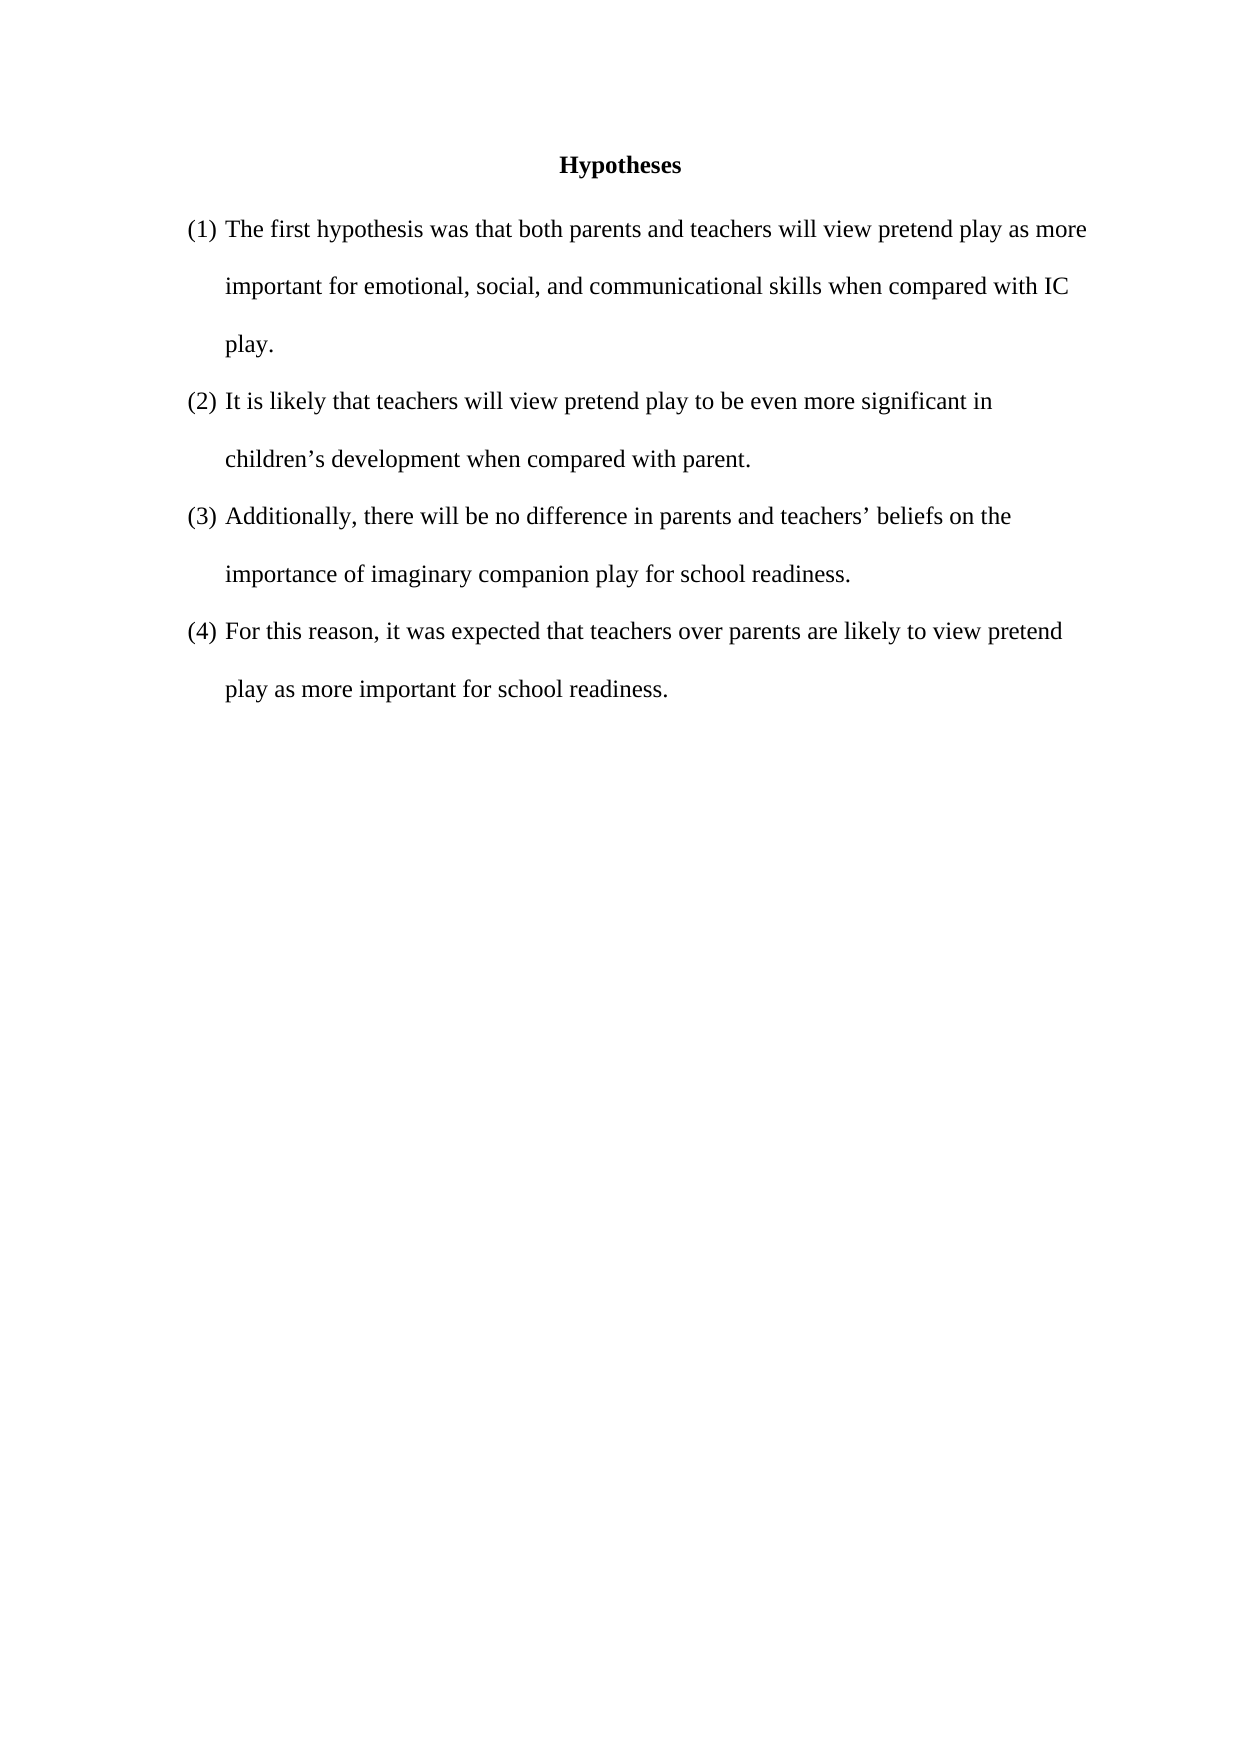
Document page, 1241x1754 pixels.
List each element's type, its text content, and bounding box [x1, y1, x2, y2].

list It is likely that teachers will view pretend play to be even more significant in children’s development when compared with parent. [187, 386, 1090, 472]
list For this reason, it was expected that teachers over parents are likely to view pretend play as more important for school readiness. [187, 616, 1090, 702]
list The first hypothesis was that both parents and teachers will view pretend play as more important for emotional, social, and communicational skills when compared with IC play. [187, 214, 1090, 357]
list Additionally, there will be no difference in parents and teachers’ beliefs on the importance of imaginary companion play for school readiness. [187, 501, 1090, 587]
text Hypotheses [150, 150, 1090, 179]
